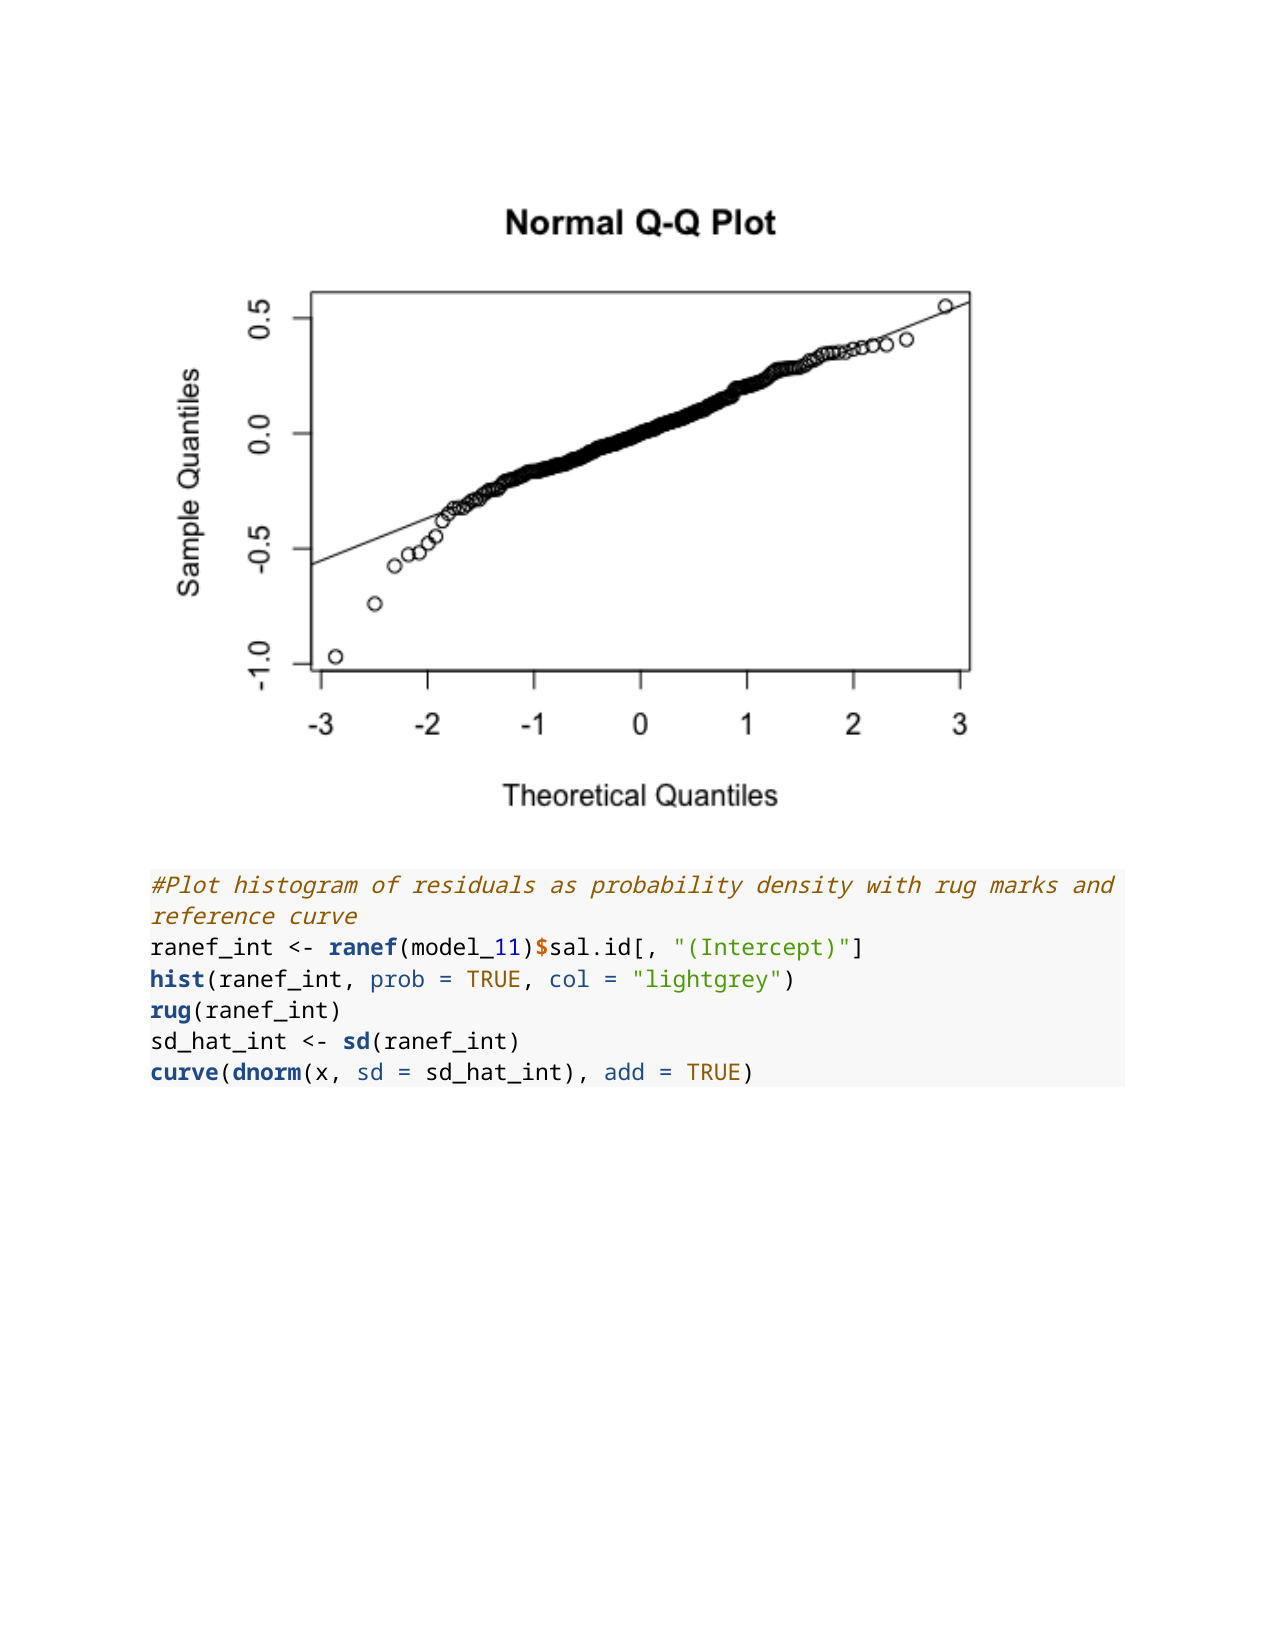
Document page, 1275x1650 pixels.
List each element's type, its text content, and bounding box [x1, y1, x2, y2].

picture [168, 150, 1044, 850]
text #Plot histogram of residuals as probability density with rug marks and reference curve ranef_int <- ranef(model_11)$sal.id[, "(Intercept)"] hist(ranef_int, prob = TRUE, col = "lightgrey") rug(ranef_int) sd_hat_int <- sd(ranef_int) curve(dnorm(x, sd = sd_hat_int), add = TRUE) [150, 869, 1125, 1087]
